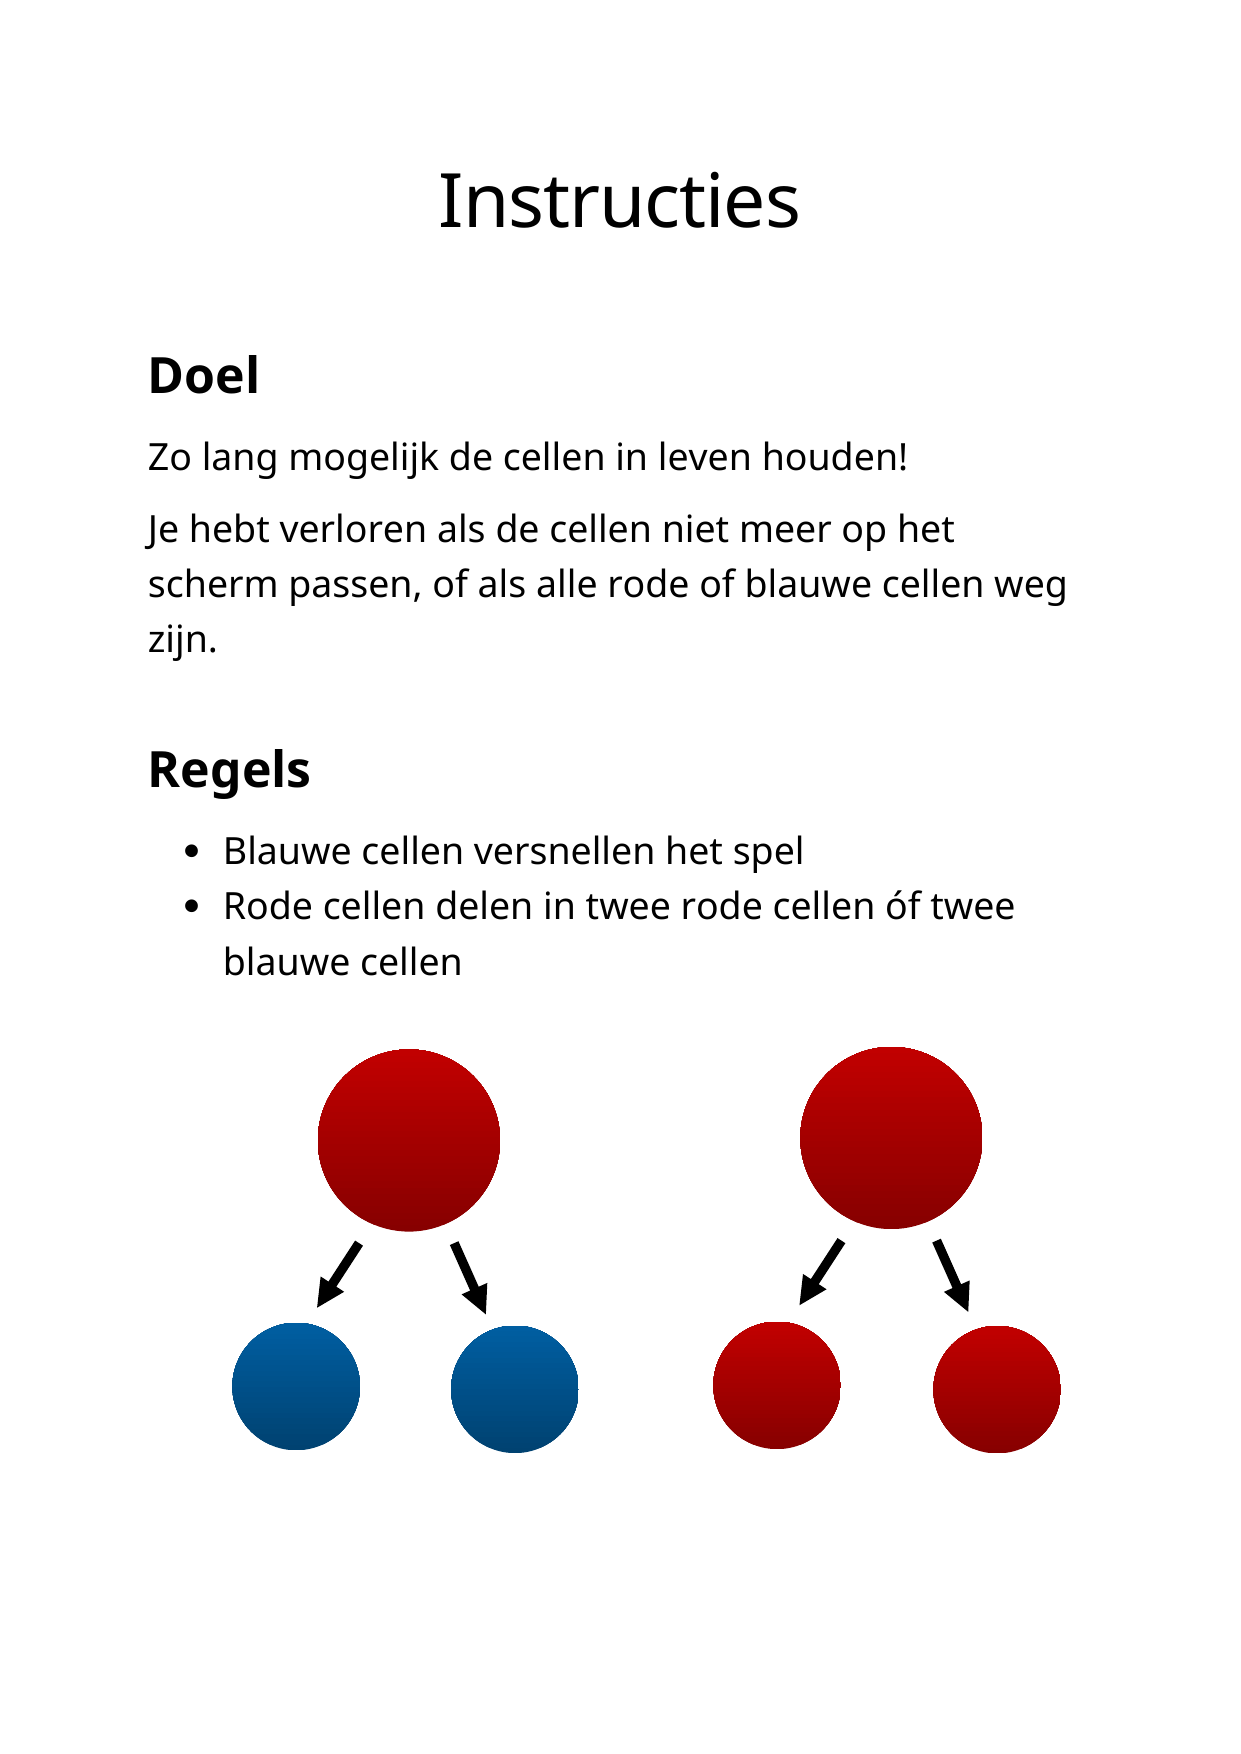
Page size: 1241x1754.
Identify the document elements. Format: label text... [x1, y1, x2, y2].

text Regels [148, 734, 1093, 802]
list Rode cellen delen in twee rode cellen óf twee blauwe cellen [185, 880, 1093, 986]
text Doel [148, 340, 1093, 408]
list Blauwe cellen versnellen het spel [185, 824, 1093, 876]
title Instructies [148, 148, 1093, 250]
text Je hebt verloren als de cellen niet meer op het scherm passen, of als alle rode of blauwe cellen weg zijn. [148, 502, 1093, 663]
text Zo lang mogelijk de cellen in leven houden! [148, 430, 1093, 481]
